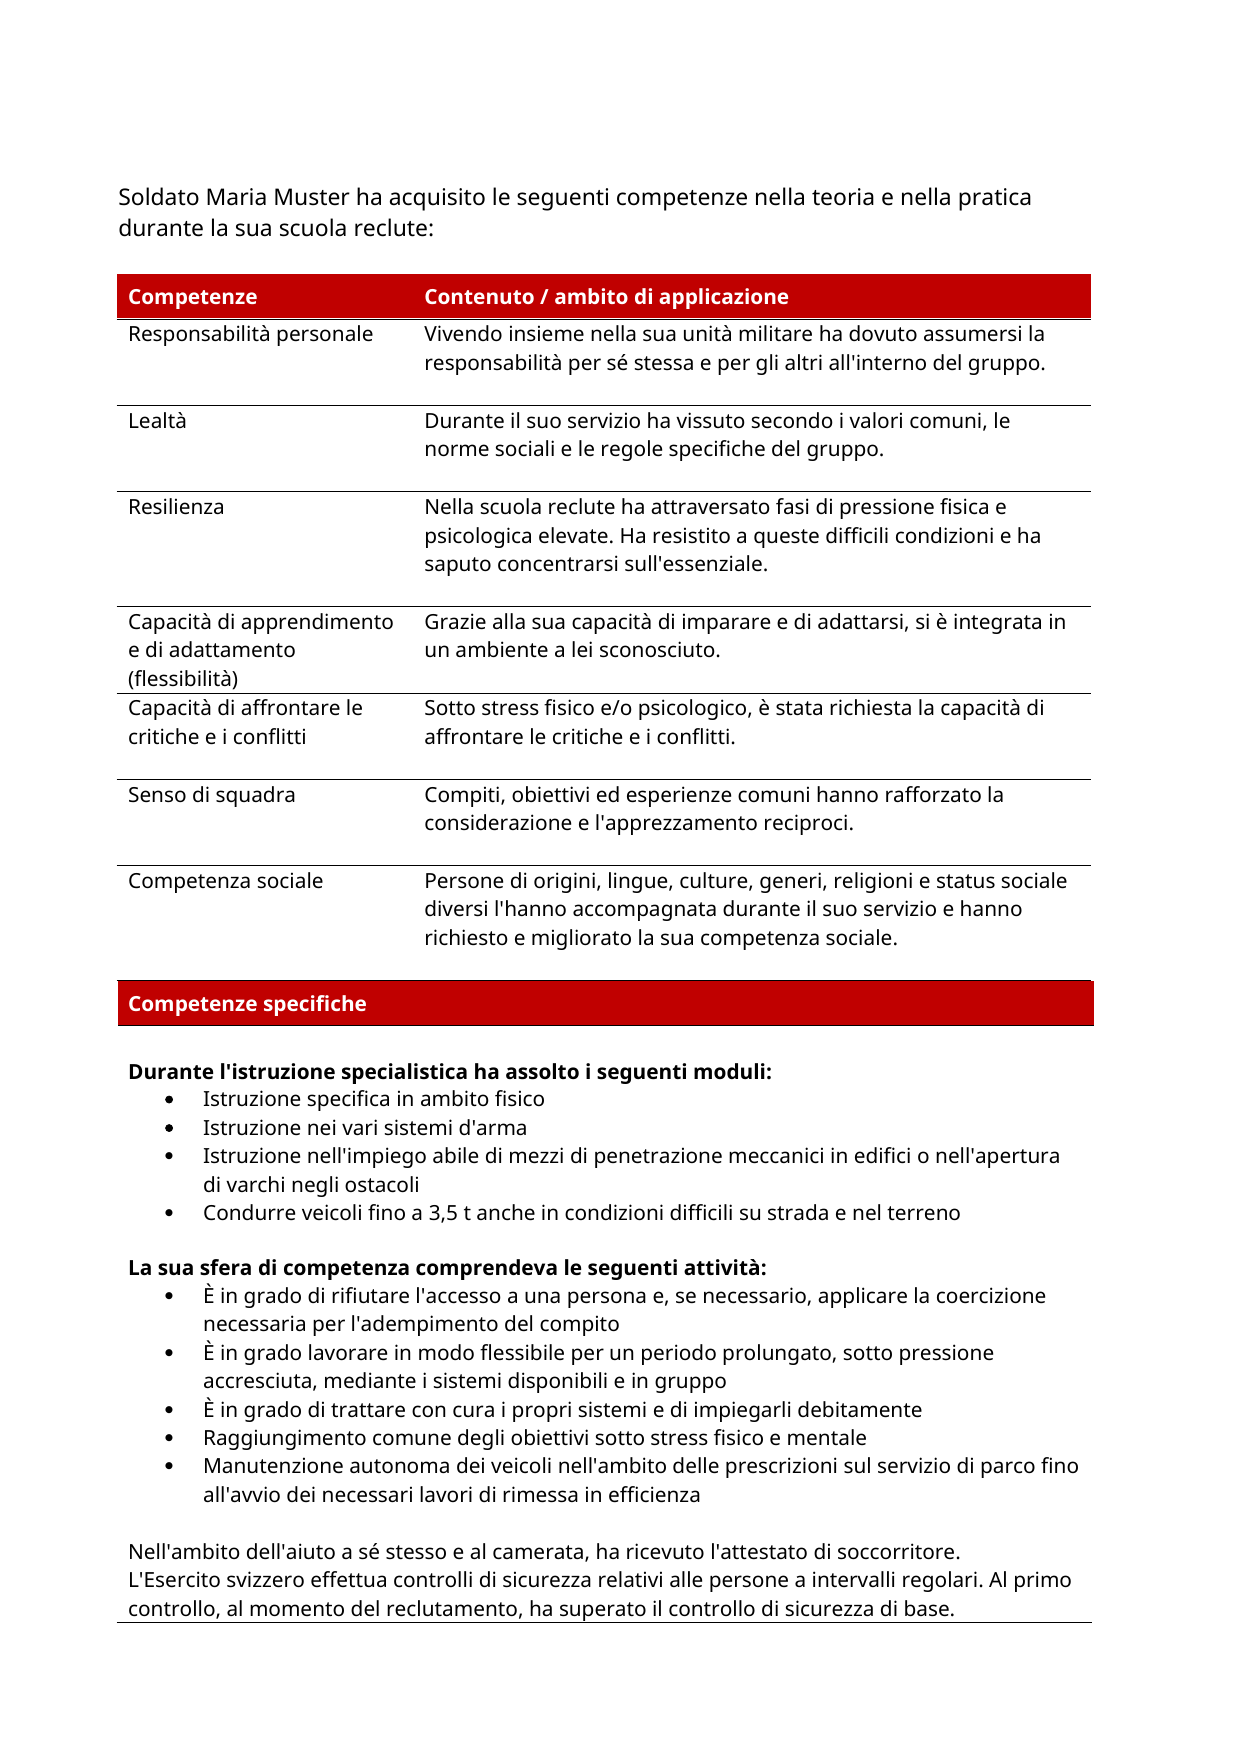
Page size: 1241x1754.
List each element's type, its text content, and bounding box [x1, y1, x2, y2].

table_header Competenze specifiche [118, 981, 1094, 1025]
table_header Contenuto / ambito di applicazione [413, 274, 1091, 318]
table_cell Responsabilità personale [117, 320, 413, 405]
text Soldato Maria Muster ha acquisito le seguenti competenze nella teoria e nella pratica durante la sua scuola reclute: [118, 181, 1122, 243]
table_cell Resilienza [117, 492, 413, 606]
table_cell Durante il suo servizio ha vissuto secondo i valori comuni, le norme sociali e le regole specifiche del gruppo. [413, 406, 1091, 491]
table_cell Capacità di affrontare le critiche e i conflitti [117, 694, 413, 779]
table_cell Lealtà [117, 406, 413, 491]
table_header Competenze [117, 274, 413, 318]
table_cell Sotto stress fisico e/o psicologico, è stata richiesta la capacità di affrontare le critiche e i conflitti. [413, 694, 1091, 779]
table_cell Grazie alla sua capacità di imparare e di adattarsi, si è integrata in un ambiente a lei sconosciuto. [413, 607, 1091, 692]
table_cell Competenza sociale [117, 866, 413, 980]
table_cell Capacità di apprendimento e di adattamento (flessibilità) [117, 607, 413, 692]
table_cell Senso di squadra [117, 780, 413, 865]
table_cell Nella scuola reclute ha attraversato fasi di pressione fisica e psicologica elevate. Ha resistito a queste difficili condizioni e ha saputo concentrarsi sull'essenziale. [413, 492, 1091, 606]
table_cell Persone di origini, lingue, culture, generi, religioni e status sociale diversi l'hanno accompagnata durante il suo servizio e hanno richiesto e migliorato la sua competenza sociale. [413, 866, 1091, 980]
table_cell Compiti, obiettivi ed esperienze comuni hanno rafforzato la considerazione e l'apprezzamento reciproci. [413, 780, 1091, 865]
table_cell Vivendo insieme nella sua unità militare ha dovuto assumersi la responsabilità per sé stessa e per gli altri all'interno del gruppo. [413, 320, 1091, 405]
